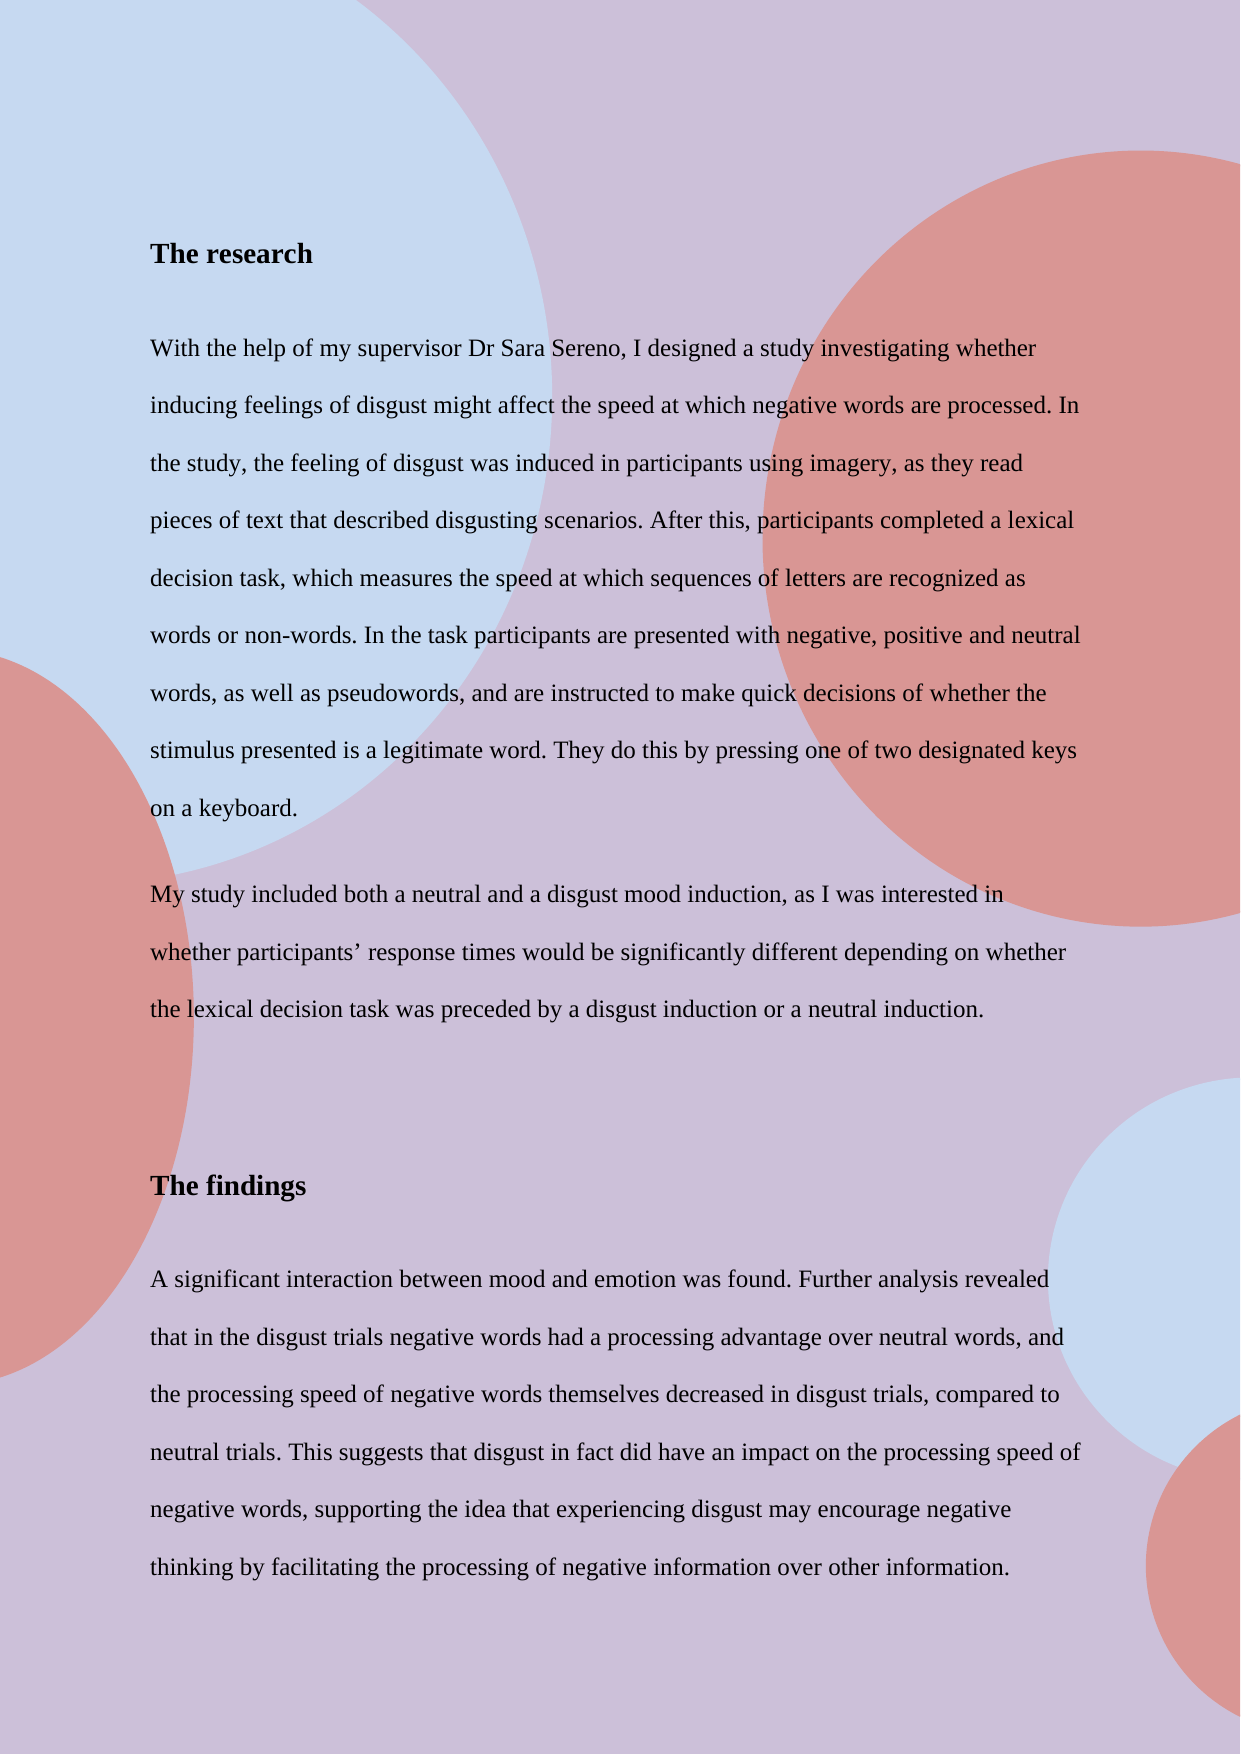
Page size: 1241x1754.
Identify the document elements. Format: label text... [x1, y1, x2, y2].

text With the help of my supervisor Dr Sara Sereno, I designed a study investigating whether inducing feelings of disgust might affect the speed at which negative words are processed. In the study, the feeling of disgust was induced in participants using imagery, as they read pieces of text that described disgusting scenarios. After this, participants completed a lexical decision task, which measures the speed at which sequences of letters are recognized as words or non-words. In the task participants are presented with negative, positive and neutral words, as well as pseudowords, and are instructed to make quick decisions of whether the stimulus presented is a legitimate word. They do this by pressing one of two designated keys on a keyboard. [150, 333, 1090, 822]
text The research [150, 237, 1090, 270]
text The findings [150, 1168, 1090, 1201]
text A significant interaction between mood and emotion was found. Further analysis revealed that in the disgust trials negative words had a processing advantage over neutral words, and the processing speed of negative words themselves decreased in disgust trials, compared to neutral trials. This suggests that disgust in fact did have an impact on the processing speed of negative words, supporting the idea that experiencing disgust may encourage negative thinking by facilitating the processing of negative information over other information. [150, 1264, 1090, 1580]
text My study included both a neutral and a disgust mood induction, as I was interested in whether participants’ response times would be significantly different depending on whether the lexical decision task was preceded by a disgust induction or a neutral induction. [150, 879, 1090, 1023]
